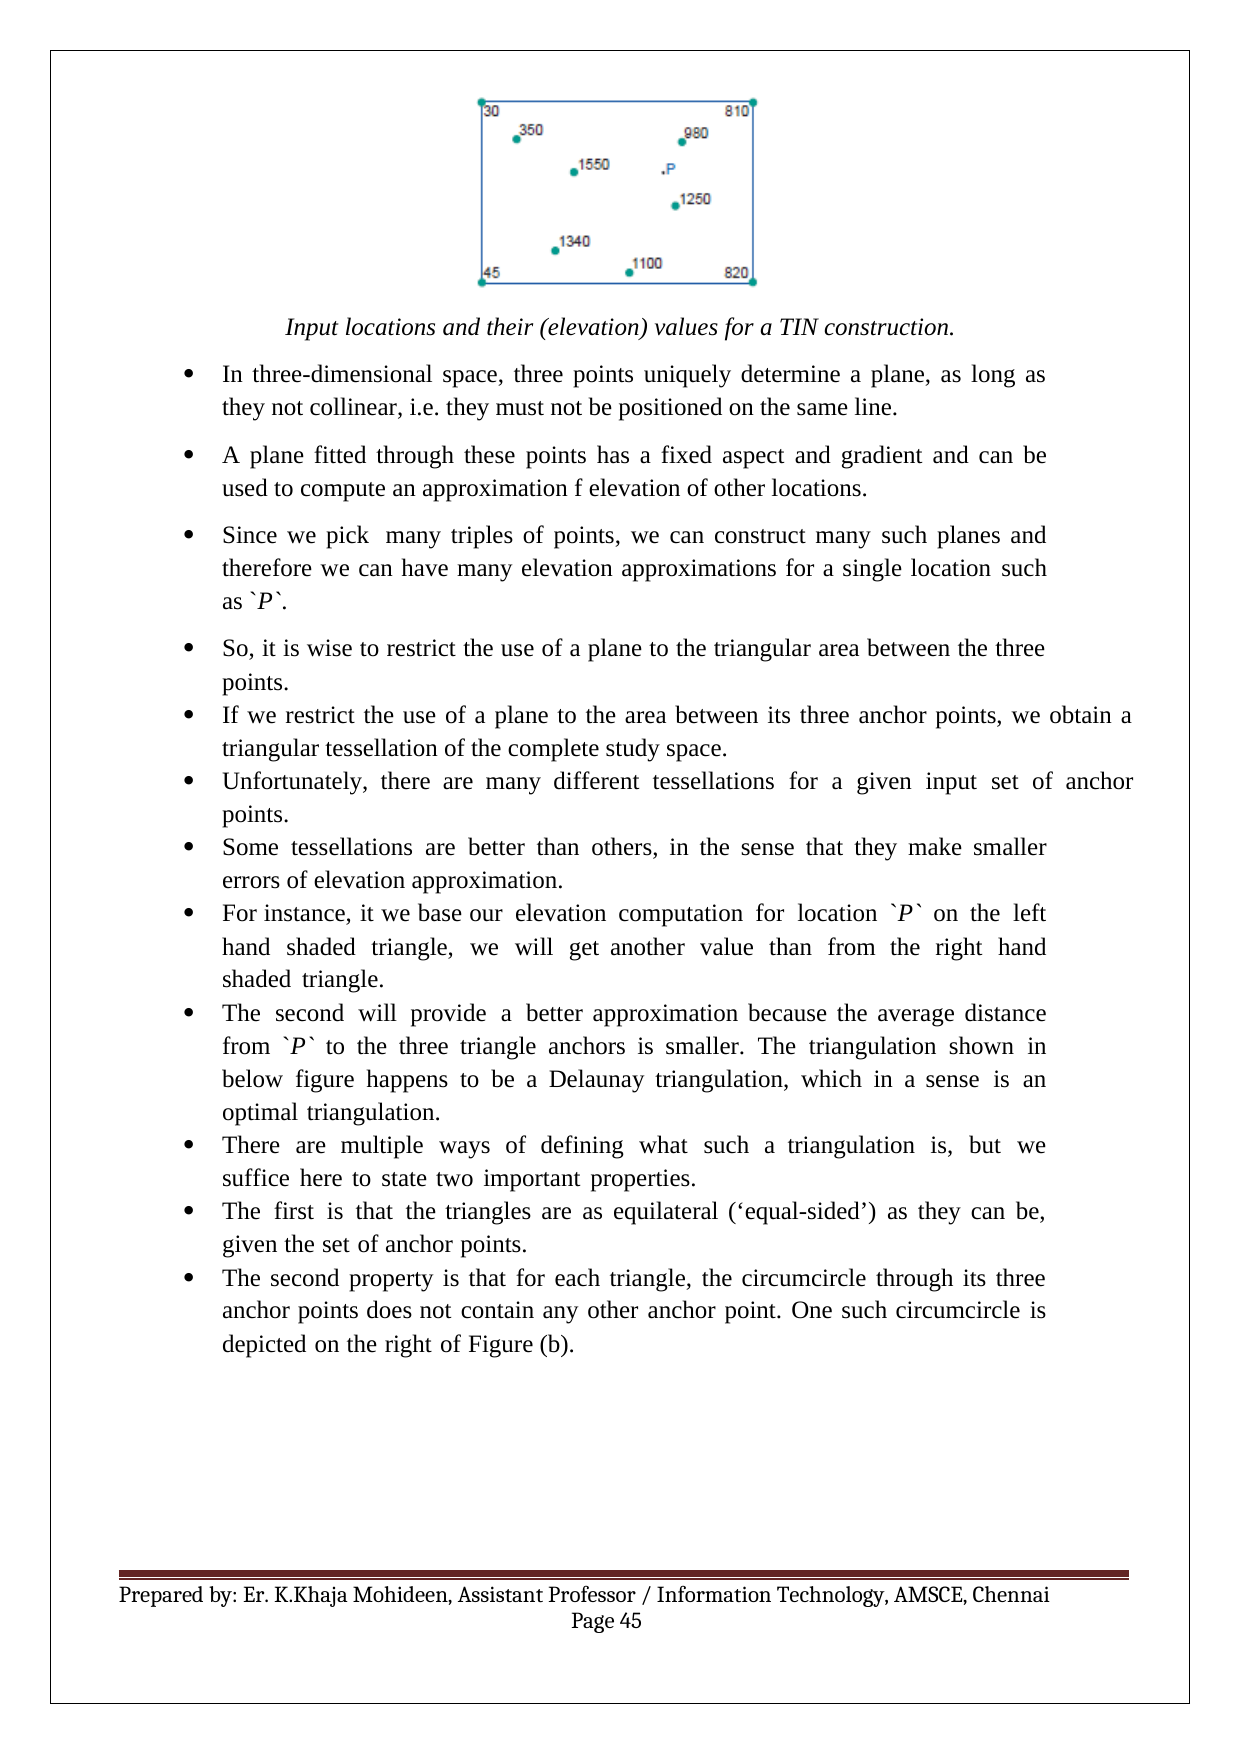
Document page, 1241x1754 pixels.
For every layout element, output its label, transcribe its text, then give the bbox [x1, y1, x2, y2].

list If we restrict the use of a plane to the area between its three anchor points, we obtain a triangular tessellation of the complete study space. [184, 700, 1134, 762]
list Unfortunately, there are many different tessellations for a given input set of anchor points. [184, 766, 1134, 828]
list There are multiple ways of defining what such a triangulation is, but we suffice here to state two important properties. [184, 1130, 1047, 1192]
list A plane fitted through these points has a fixed aspect and gradient and can be used to compute an approximation f elevation of other locations. [184, 440, 1047, 501]
text Input locations and their (elevation) values for a TIN construction. [285, 312, 1129, 341]
list Since we pick many triples of points, we can construct many such planes and therefore we can have many elevation approximations for a single location such as `P`. [184, 520, 1047, 615]
list In three-dimensional space, three points uniquely determine a plane, as long as they not collinear, i.e. they must not be positioned on the same line. [184, 359, 1047, 421]
list Some tessellations are better than others, in the sense that they make smaller errors of elevation approximation. [184, 832, 1047, 894]
picture [475, 93, 765, 294]
list The second property is that for each triangle, the circumcircle through its three anchor points does not contain any other anchor point. One such circumcircle is depicted on the right of Figure (b). [184, 1263, 1047, 1357]
list The first is that the triangles are as equilateral (‘equal-sided’) as they can be, given the set of anchor points. [184, 1196, 1047, 1258]
list For instance, it we base our elevation computation for location `P` on the left hand shaded triangle, we will get another value than from the right hand shaded triangle. [184, 898, 1047, 993]
list So, it is wise to restrict the use of a plane to the triangular area between the three points. [184, 633, 1047, 695]
list The second will provide a better approximation because the average distance from `P` to the three triangle anchors is smaller. The triangulation shown in below figure happens to be a Delaunay triangulation, which in a sense is an optimal triangulation. [184, 998, 1047, 1126]
